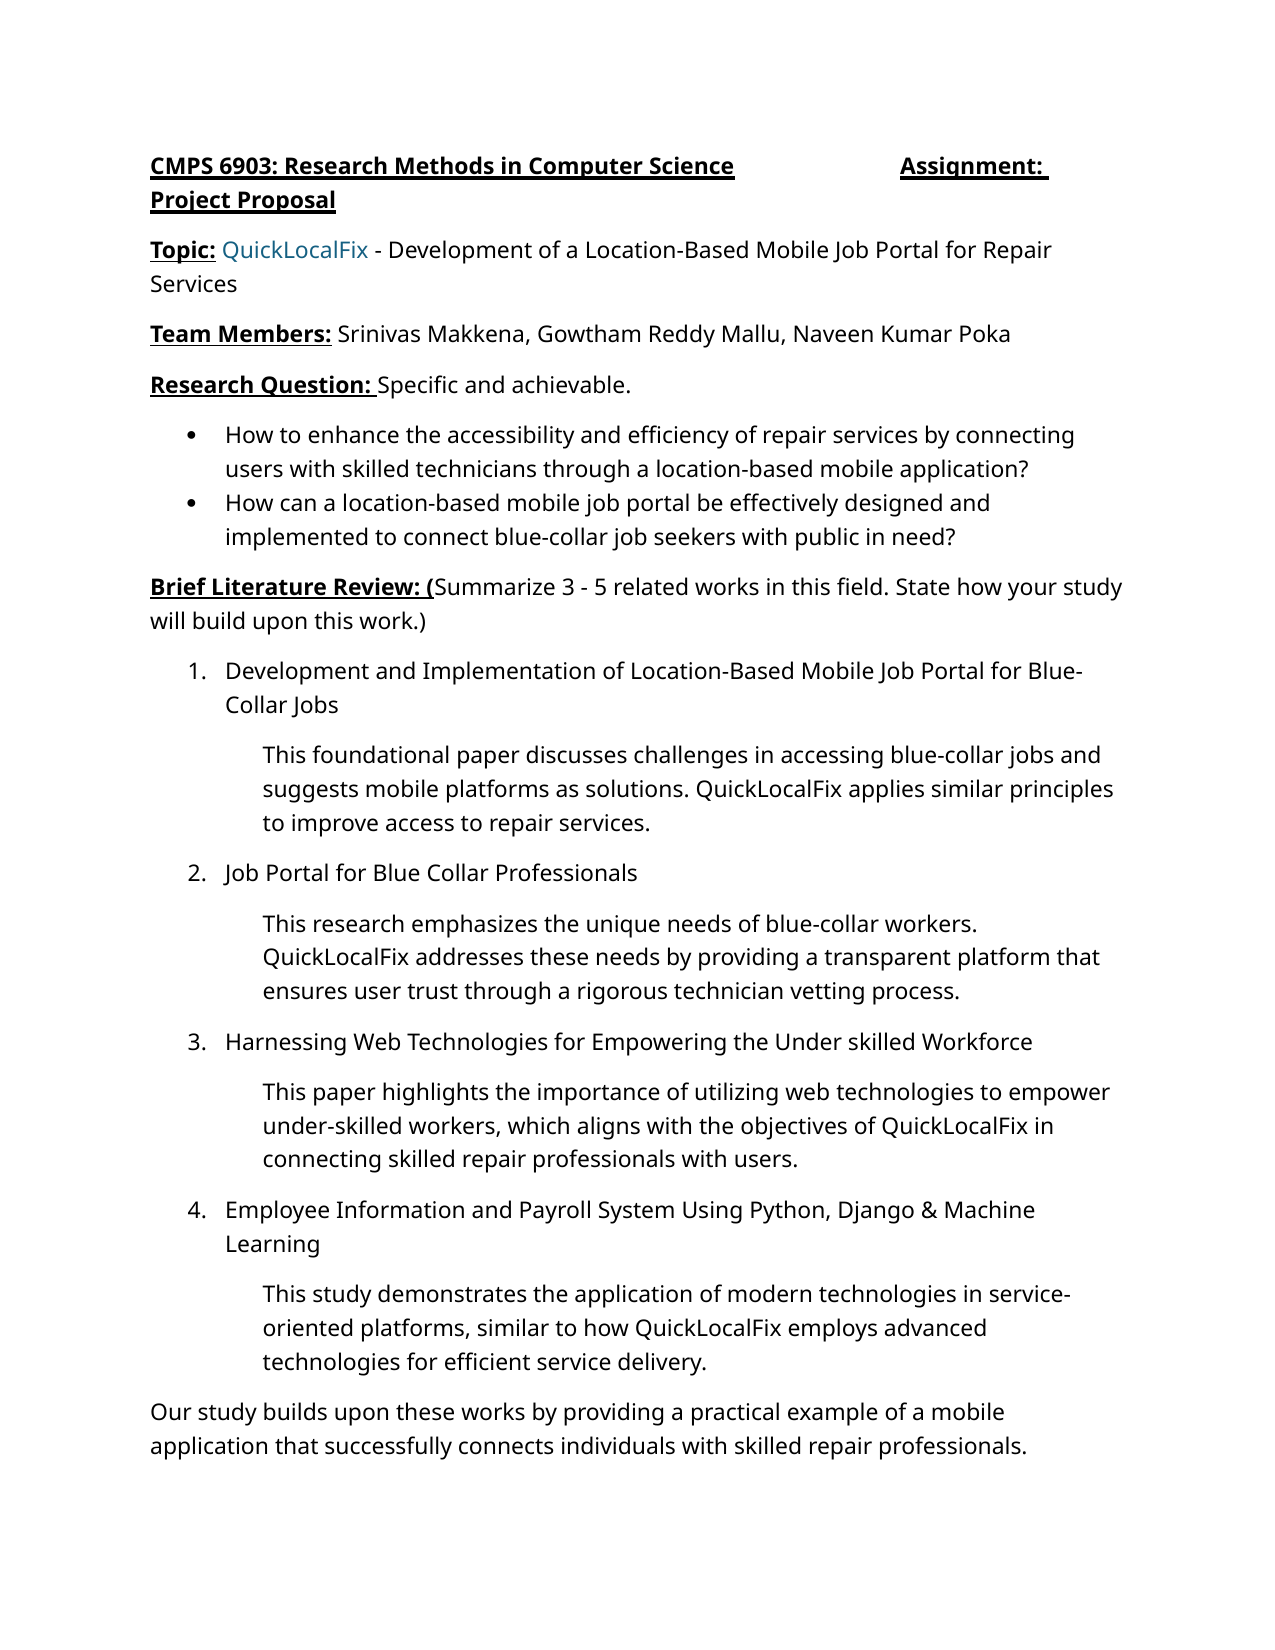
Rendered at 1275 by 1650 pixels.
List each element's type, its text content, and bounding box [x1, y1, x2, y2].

list How can a location-based mobile job portal be effectively designed and implemented to connect blue-collar job seekers with public in need? [187, 487, 1125, 552]
text Our study builds upon these works by providing a practical example of a mobile application that successfully connects individuals with skilled repair professionals. [150, 1396, 1125, 1461]
list How to enhance the accessibility and efficiency of repair services by connecting users with skilled technicians through a location-based mobile application? [187, 419, 1125, 484]
list Development and Implementation of Location-Based Mobile Job Portal for Blue-Collar Jobs [187, 655, 1125, 720]
text Team Members: Srinivas Makkena, Gowtham Reddy Mallu, Naveen Kumar Poka [150, 318, 1125, 349]
list Employee Information and Payroll System Using Python, Django & Machine Learning [187, 1194, 1125, 1259]
text Research Question: Specific and achievable. [150, 369, 1125, 400]
text Brief Literature Review: (Summarize 3 - 5 related works in this field. State how your study will build upon this work.) [150, 571, 1125, 636]
text CMPS 6903: Research Methods in Computer Science Assignment: Project Proposal [150, 150, 1125, 215]
list Job Portal for Blue Collar Professionals [187, 857, 1125, 888]
text This study demonstrates the application of modern technologies in service-oriented platforms, similar to how QuickLocalFix employs advanced technologies for efficient service delivery. [262, 1278, 1125, 1377]
text Topic: QuickLocalFix - Development of a Location-Based Mobile Job Portal for Repair Services [150, 234, 1125, 299]
text This foundational paper discusses challenges in accessing blue-collar jobs and suggests mobile platforms as solutions. QuickLocalFix applies similar principles to improve access to repair services. [262, 739, 1125, 838]
list Harnessing Web Technologies for Empowering the Under skilled Workforce [187, 1025, 1125, 1057]
text This paper highlights the importance of utilizing web technologies to empower under-skilled workers, which aligns with the objectives of QuickLocalFix in connecting skilled repair professionals with users. [262, 1076, 1125, 1174]
text This research emphasizes the unique needs of blue-collar workers. QuickLocalFix addresses these needs by providing a transparent platform that ensures user trust through a rigorous technician vetting process. [262, 907, 1125, 1006]
